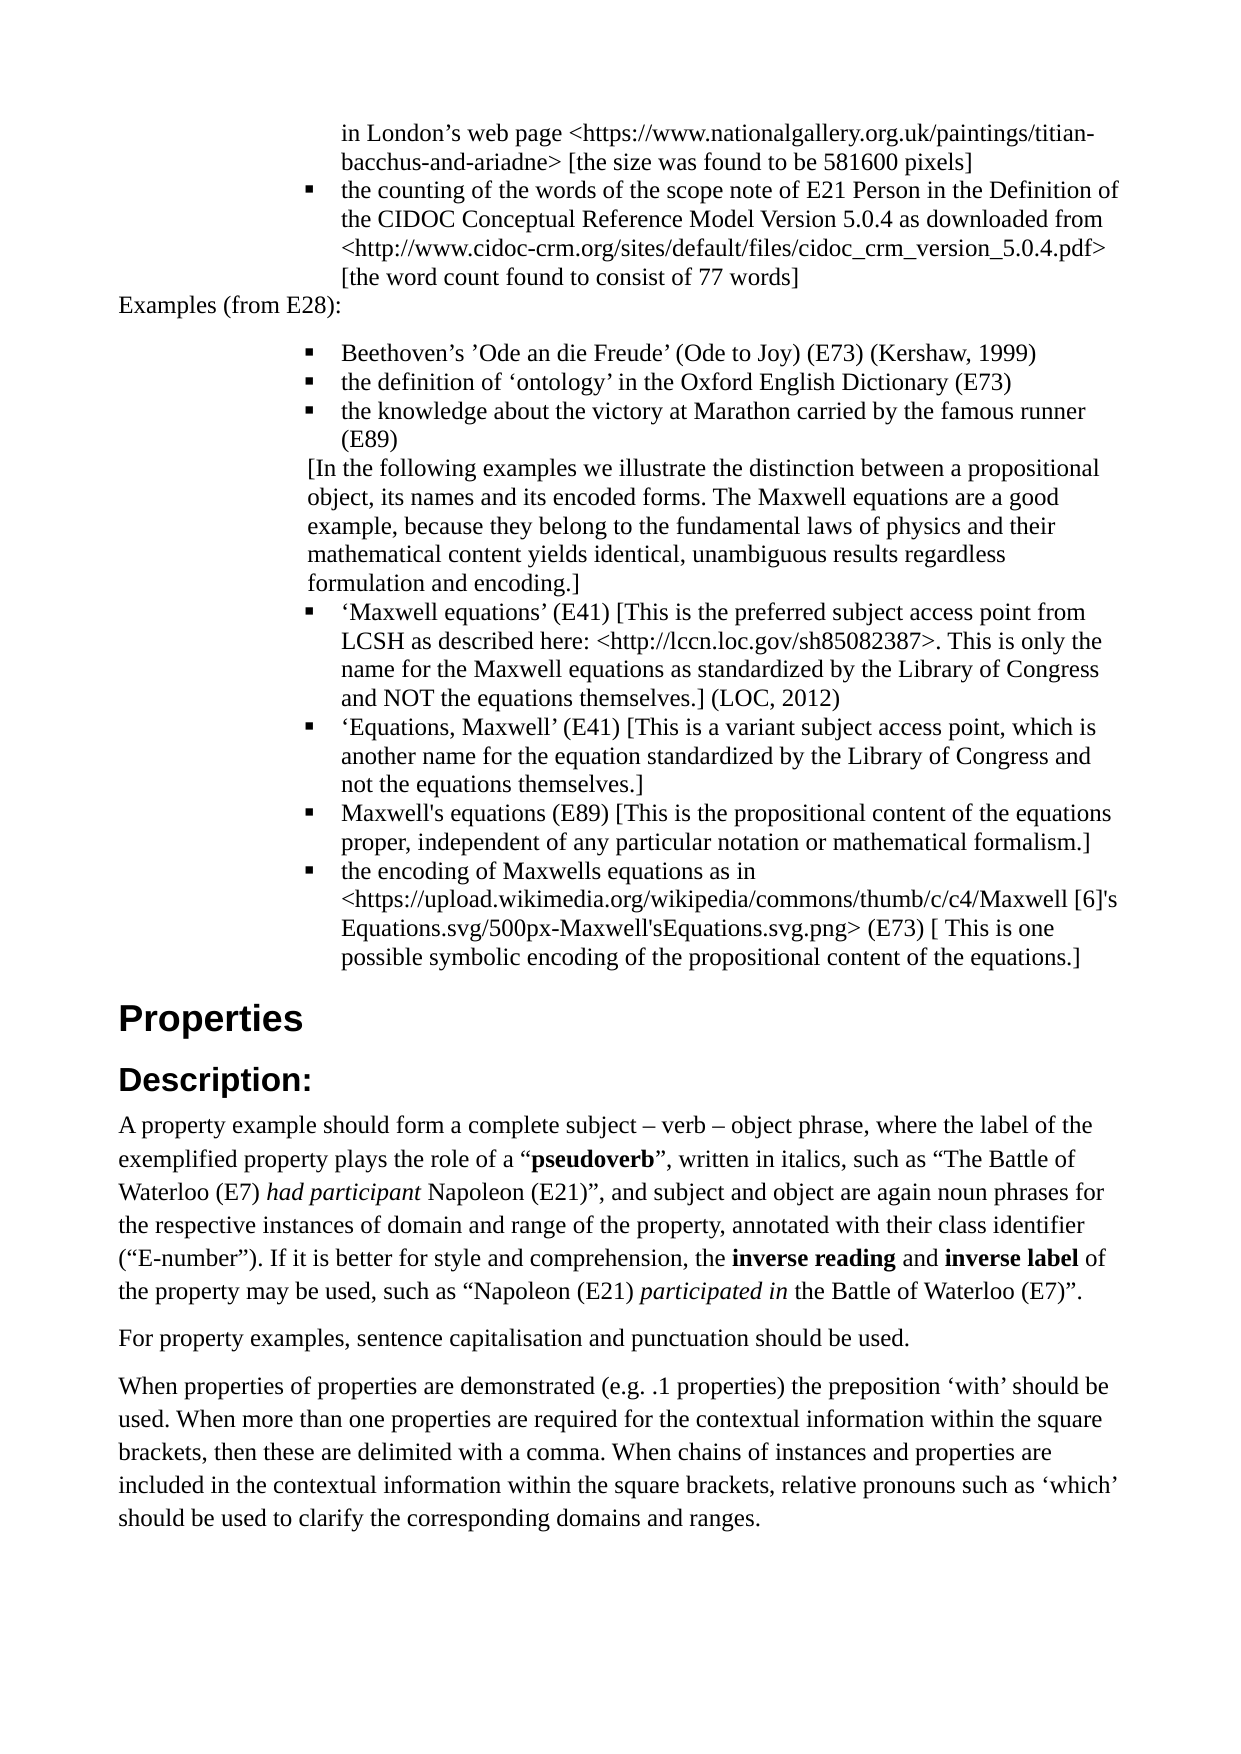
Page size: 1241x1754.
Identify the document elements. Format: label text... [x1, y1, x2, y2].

list the counting of the words of the scope note of E21 Person in the Definition of the CIDOC Conceptual Reference Model Version 5.0.4 as downloaded from <http://www.cidoc-crm.org/sites/default/files/cidoc_crm_version_5.0.4.pdf> [the word count found to consist of 77 words] [303, 176, 1122, 291]
text Examples (from E28): [118, 291, 1122, 319]
list the definition of ‘ontology’ in the Oxford English Dictionary (E73) [303, 367, 1122, 396]
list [303, 118, 1122, 176]
list the knowledge about the victory at Marathon carried by the famous runner (E89) [303, 396, 1122, 453]
list Maxwell's equations (E89) [Τhis is the propositional content of the equations proper, independent of any particular notation or mathematical formalism.] [303, 798, 1122, 856]
text A property example should form a complete subject – verb – object phrase, where the label of the exemplified property plays the role of a “pseudoverb”, written in italics, such as “The Battle of Waterloo (E7) had participant Napoleon (E21)”, and subject and object are again noun phrases for the respective instances of domain and range of the property, annotated with their class identifier (“E-number”). If it is better for style and comprehension, the inverse reading and inverse label of the property may be used, such as “Napoleon (E21) participated in the Battle of Waterloo (E7)”. [118, 1111, 1122, 1304]
list ‘Equations, Maxwell’ (E41) [Τhis is a variant subject access point, which is another name for the equation standardized by the Library of Congress and not the equations themselves.] [303, 712, 1122, 798]
subtitle Description: [118, 1060, 1122, 1098]
list ‘Maxwell equations’ (E41) [Τhis is the preferred subject access point from LCSH as described here: <http://lccn.loc.gov/sh85082387>. This is only the name for the Maxwell equations as standardized by the Library of Congress and NOT the equations themselves.] (LOC, 2012) [303, 597, 1122, 712]
text [In the following examples we illustrate the distinction between a propositional object, its names and its encoded forms. The Maxwell equations are a good example, because they belong to the fundamental laws of physics and their mathematical content yields identical, unambiguous results regardless formulation and encoding.] [307, 453, 1122, 597]
list the encoding of Maxwells equations as in <https://upload.wikimedia.org/wikipedia/commons/thumb/c/c4/Maxwell [6]'s Equations.svg/500px-Maxwell'sEquations.svg.png> (E73) [ This is one possible symbolic encoding of the propositional content of the equations.] [303, 856, 1122, 971]
text When properties of properties are demonstrated (e.g. .1 properties) the preposition ‘with’ should be used. When more than one properties are required for the contextual information within the square brackets, then these are delimited with a comma. When chains of instances and properties are included in the contextual information within the square brackets, relative pronouns such as ‘which’ should be used to clarify the corresponding domains and ranges. [118, 1371, 1122, 1532]
list Beethoven’s ’Ode an die Freude’ (Ode to Joy) (E73) (Kershaw, 1999) [303, 338, 1122, 367]
text For property examples, sentence capitalisation and punctuation should be used. [118, 1323, 1122, 1352]
subtitle Properties [118, 996, 1122, 1039]
